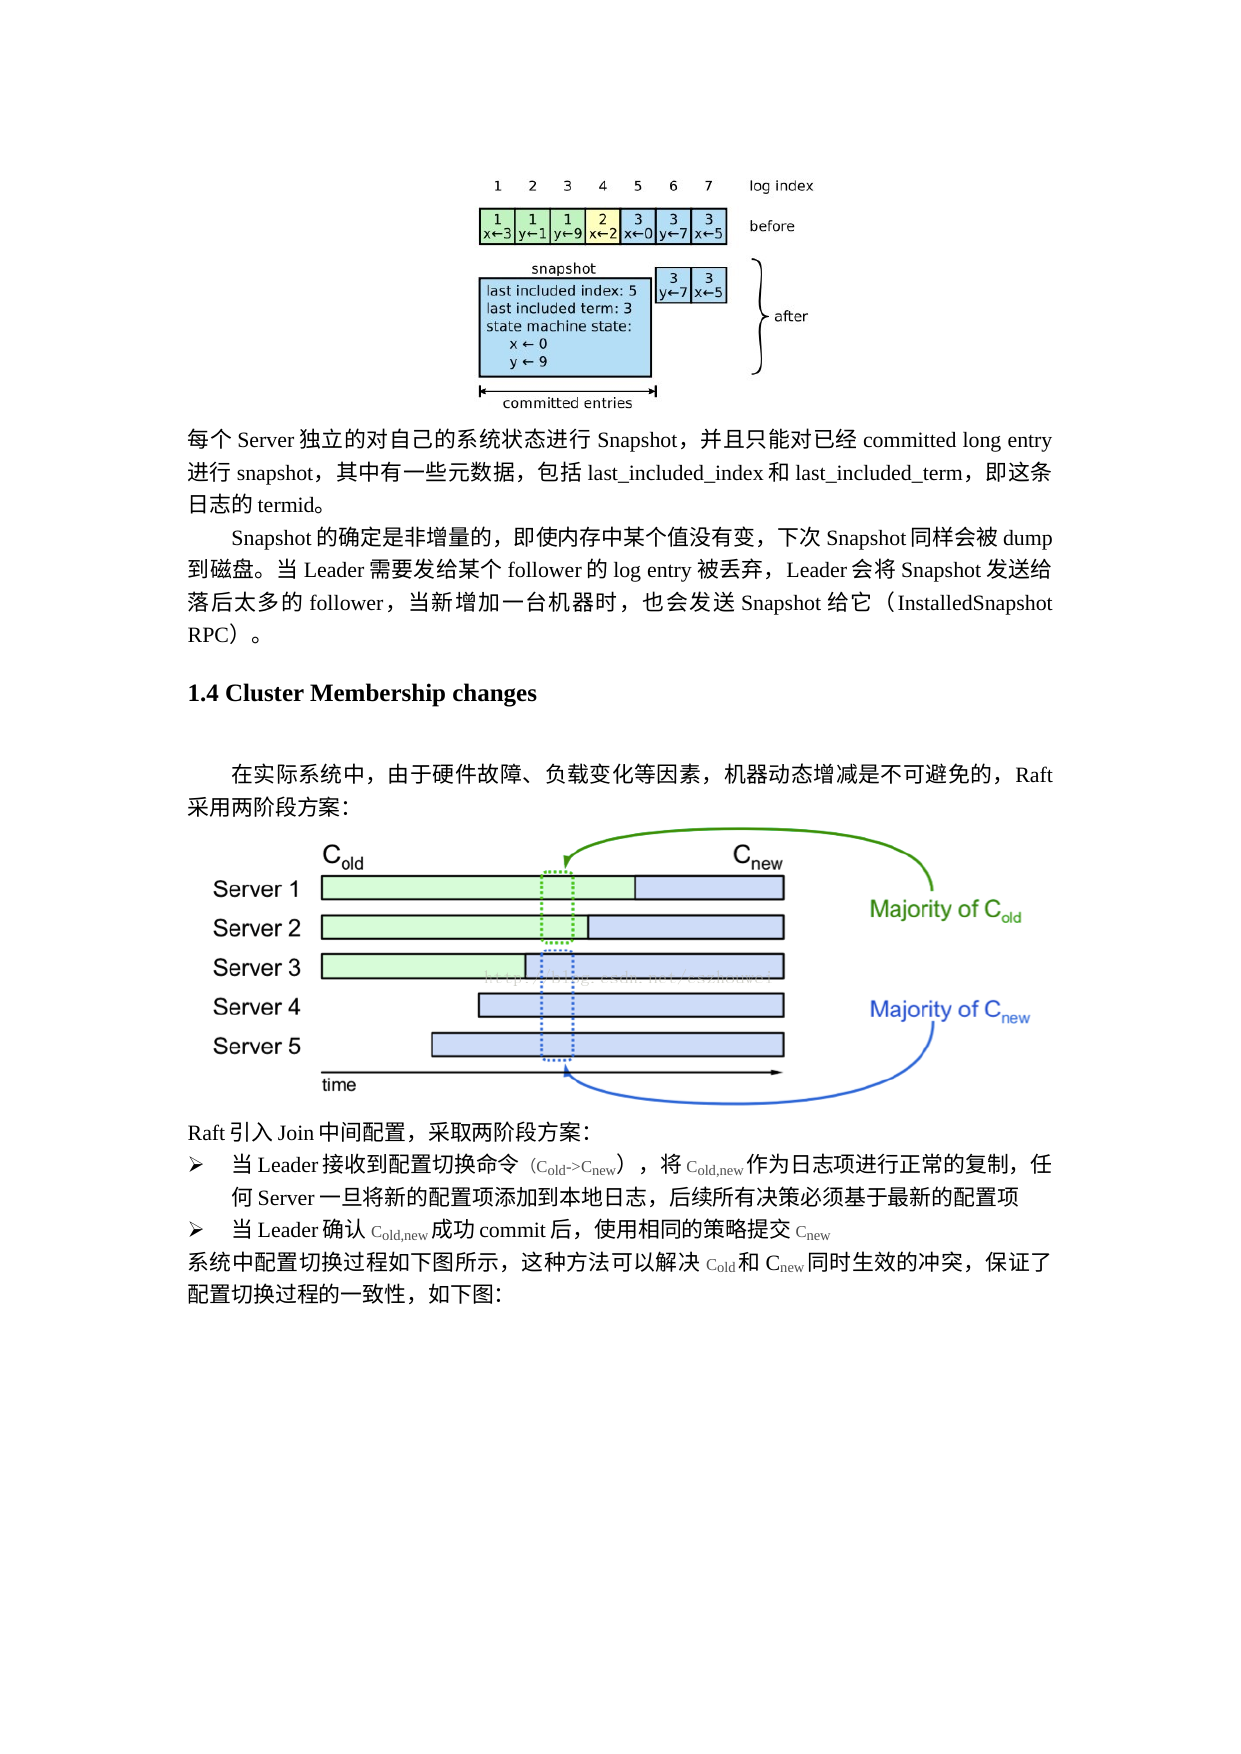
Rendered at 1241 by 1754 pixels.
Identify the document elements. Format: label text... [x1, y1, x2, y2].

subtitle Cluster Membership changes [187, 677, 1053, 709]
list Raft引入Join中间配置，采取两阶段方案： [187, 1114, 1053, 1147]
list 当Leader确认Cold,new成功commit后，使用相同的策略提交Cnew [187, 1212, 1053, 1244]
text 系统中配置切换过程如下图所示，这种方法可以解决Cold和Cnew同时生效的冲突，保证了配置切换过程的一致性，如下图： [187, 1244, 1053, 1309]
picture [202, 821, 1038, 1112]
list 每个Server独立的对自己的系统状态进行Snapshot，并且只能对已经committed long entry进行snapshot，其中有一些元数据，包括last_included_index和last_included_term，即这条日志的termid。 [187, 422, 1053, 519]
list 在实际系统中，由于硬件故障、负载变化等因素，机器动态增减是不可避免的，Raft采用两阶段方案： [187, 757, 1053, 822]
list Snapshot的确定是非增量的，即使内存中某个值没有变，下次Snapshot同样会被dump到磁盘。当Leader需要发给某个follower的log entry被丢弃，Leader会将Snapshot发送给落后太多的follower，当新增加一台机器时，也会发送Snapshot给它（InstalledSnapshot RPC）。 [187, 519, 1053, 649]
picture [441, 162, 843, 409]
list 当Leader接收到配置切换命令（Cold->Cnew），将Cold,new作为日志项进行正常的复制，任何Server一旦将新的配置项添加到本地日志，后续所有决策必须基于最新的配置项 [187, 1147, 1053, 1212]
